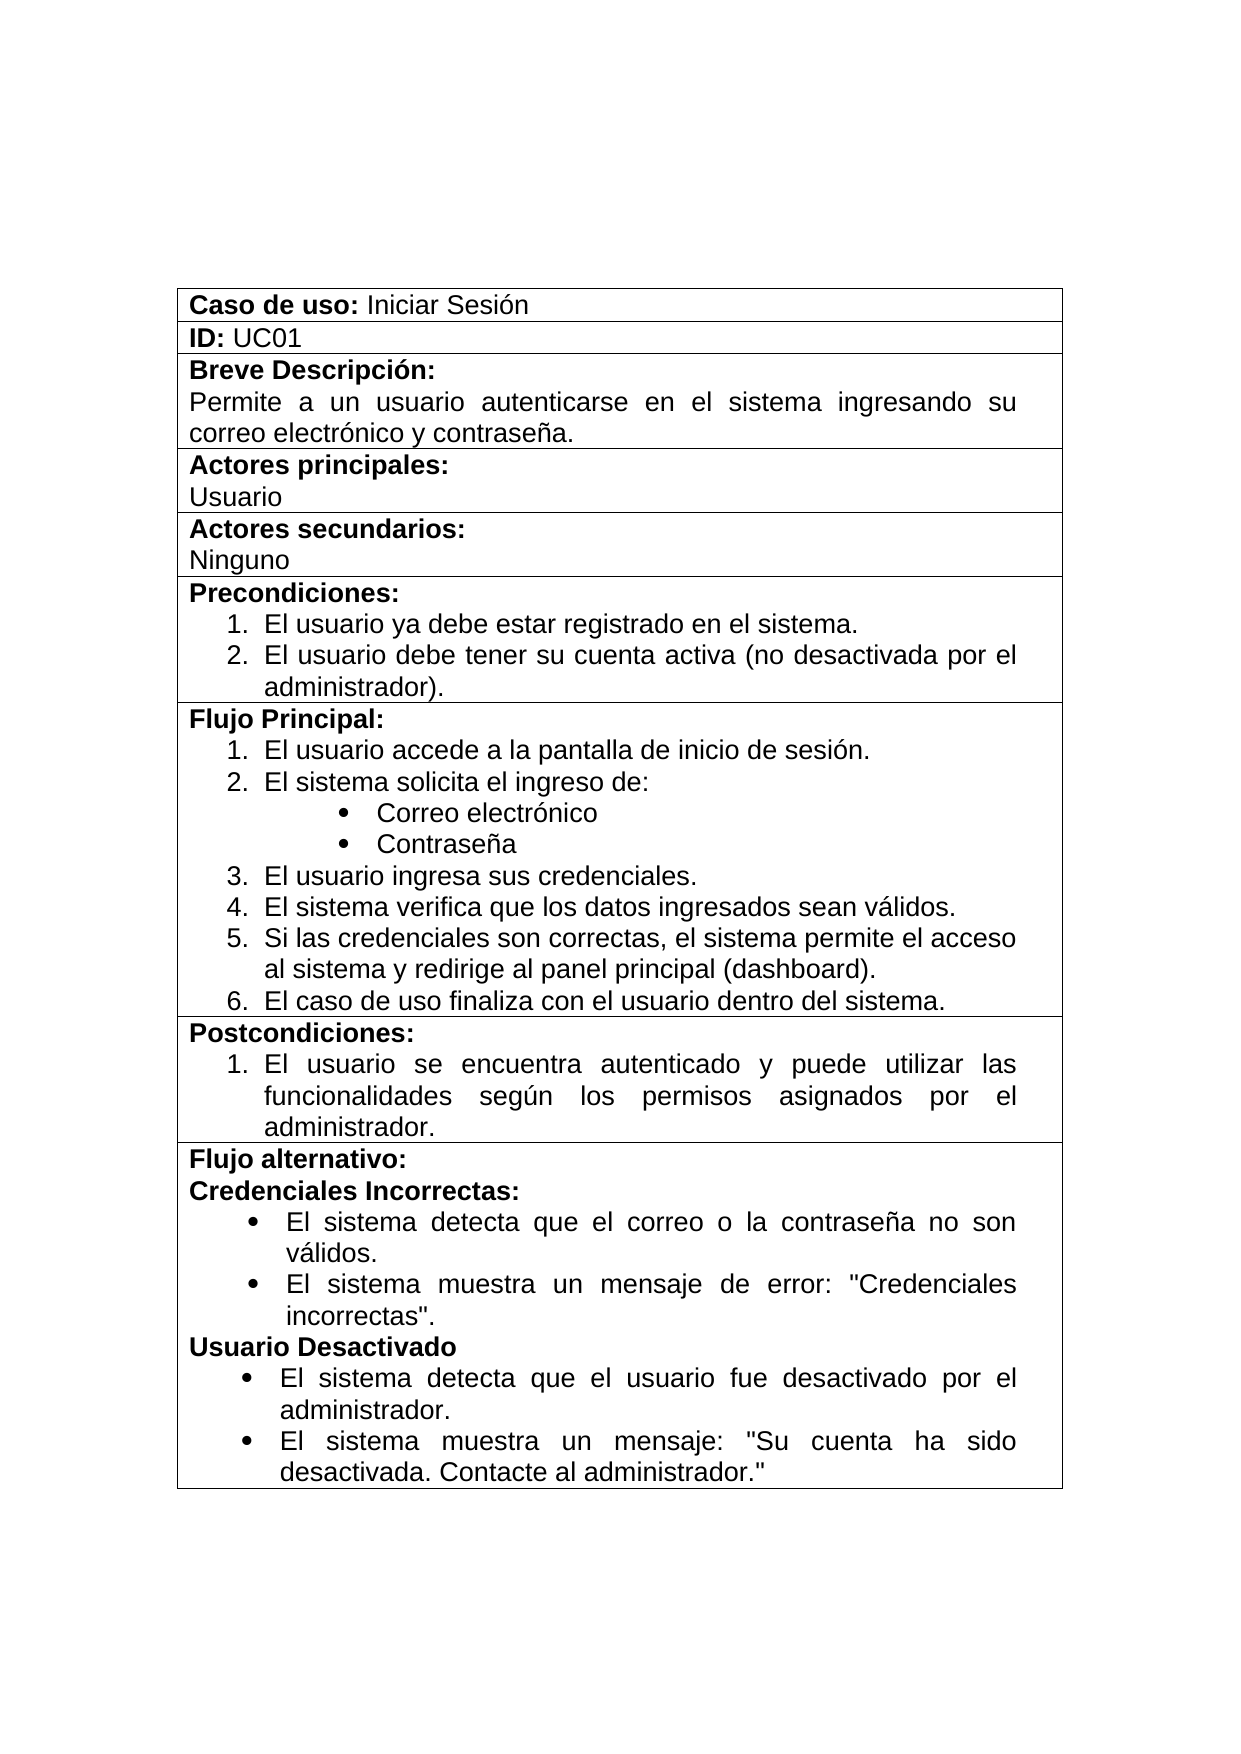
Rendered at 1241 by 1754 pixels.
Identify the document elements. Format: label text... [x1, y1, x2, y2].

table_cell Actores secundarios: Ninguno [178, 513, 1062, 576]
table_header Caso de uso: Iniciar Sesión [178, 289, 1062, 321]
table_cell Postcondiciones: El usuario se encuentra autenticado y puede utilizar las funcionalidades según los permisos asignados por el administrador. [178, 1017, 1062, 1142]
table_cell Flujo Principal: El usuario accede a la pantalla de inicio de sesión. El sistema solicita el ingreso de: Correo electrónico Contraseña El usuario ingresa sus credenciales. El sistema verifica que los datos ingresados sean válidos. Si las credenciales son correctas, el sistema permite el acceso al sistema y redirige al panel principal (dashboard). El caso de uso finaliza con el usuario dentro del sistema. [178, 703, 1062, 1016]
table_cell Precondiciones: El usuario ya debe estar registrado en el sistema. El usuario debe tener su cuenta activa (no desactivada por el administrador). [178, 577, 1062, 702]
table_cell Breve Descripción: Permite a un usuario autenticarse en el sistema ingresando su correo electrónico y contraseña. [178, 354, 1062, 448]
table_cell ID: UC01 [178, 322, 1062, 353]
table_cell Actores principales: Usuario [178, 449, 1062, 512]
table_cell Flujo alternativo: Credenciales Incorrectas: El sistema detecta que el correo o la contraseña no son válidos. El sistema muestra un mensaje de error: "Credenciales incorrectas". Usuario Desactivado El sistema detecta que el usuario fue desactivado por el administrador. El sistema muestra un mensaje: "Su cuenta ha sido desactivada. Contacte al administrador." [178, 1143, 1062, 1488]
